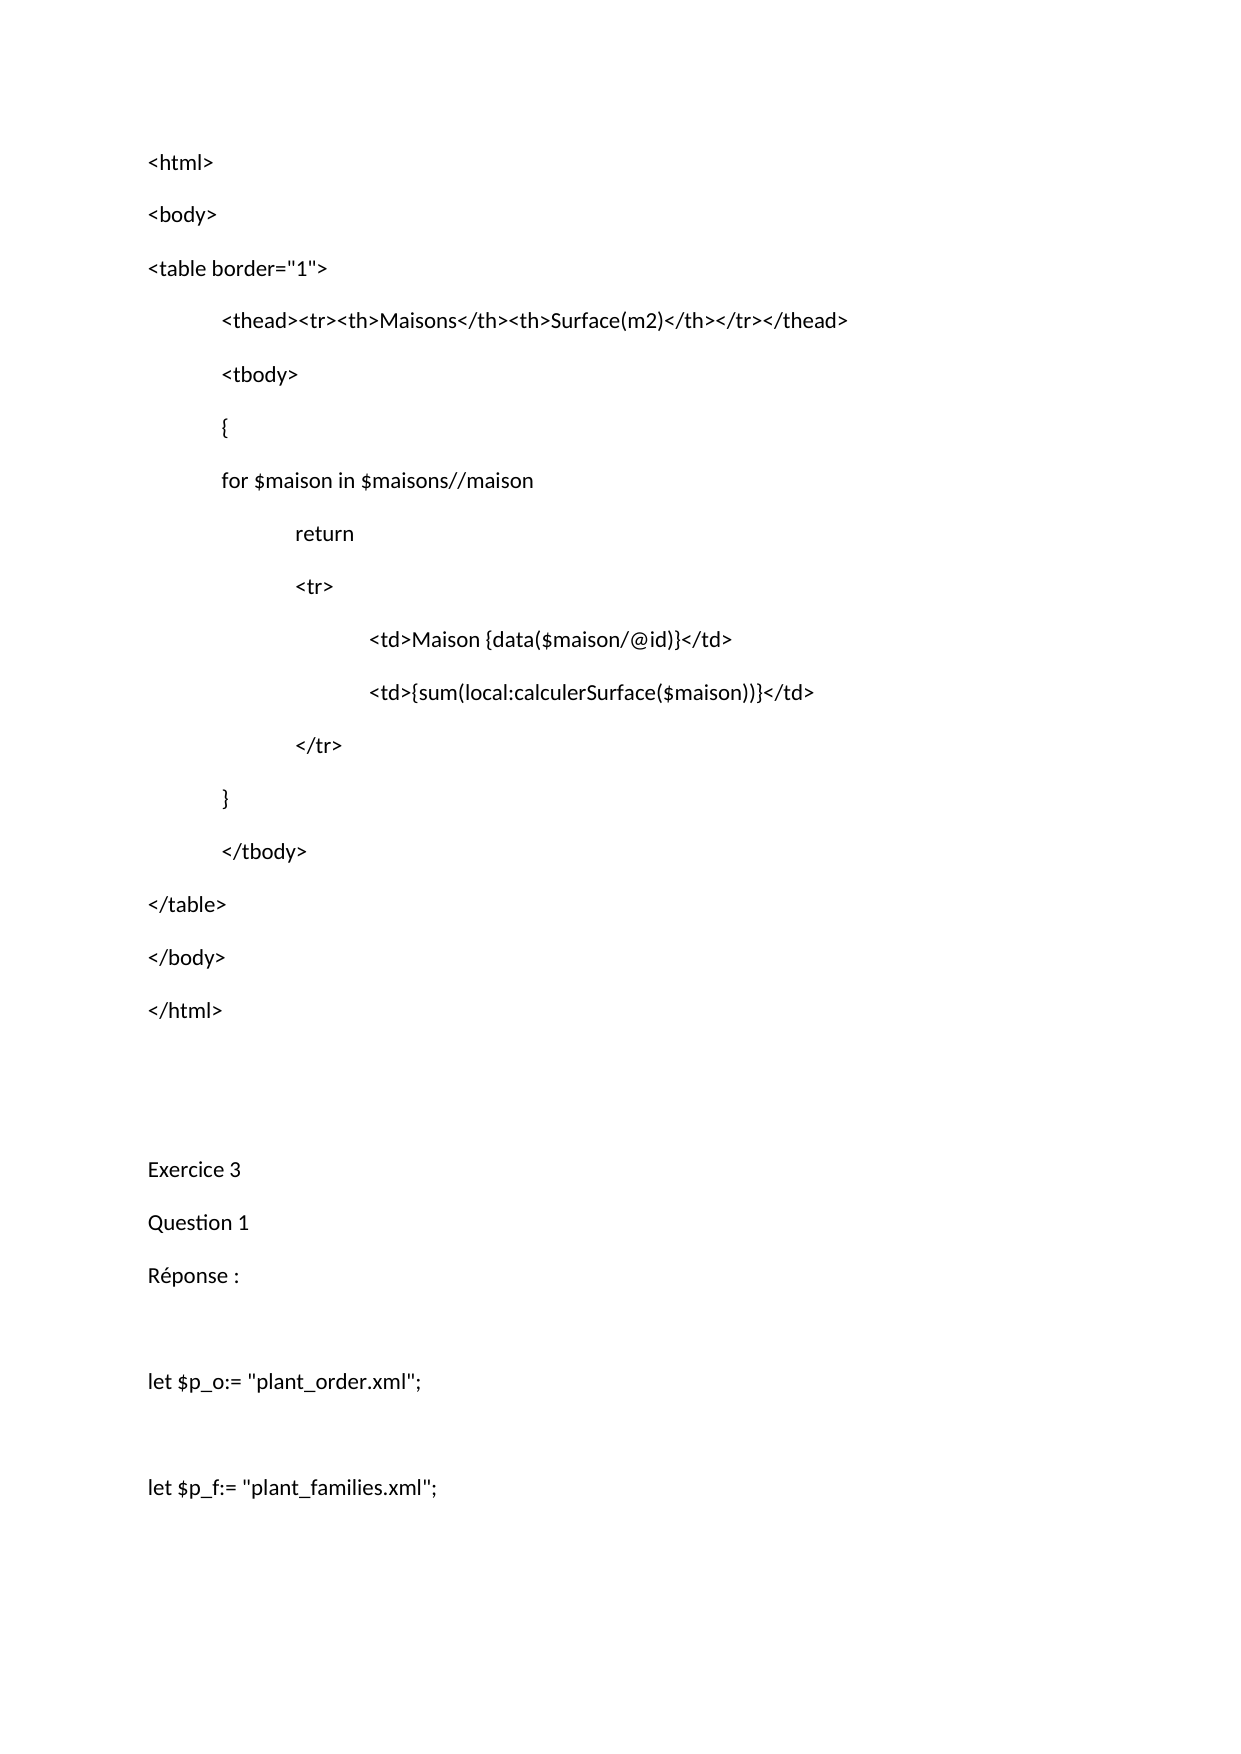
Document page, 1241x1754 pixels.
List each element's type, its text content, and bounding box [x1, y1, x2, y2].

text </table> [148, 890, 1093, 918]
text } [148, 784, 1093, 812]
text <thead><tr><th>Maisons</th><th>Surface(m2)</th></tr></thead> [148, 307, 1093, 335]
text Exercice 3 [148, 1155, 1093, 1183]
text <table border="1"> [148, 254, 1093, 282]
text <html> [148, 148, 1093, 176]
text let $p_o:= "plant_order.xml"; [148, 1367, 1093, 1395]
text <td>{sum(local:calculerSurface($maison))}</td> [148, 678, 1093, 706]
text </tbody> [148, 837, 1093, 865]
text return [148, 519, 1093, 547]
text let $p_f:= "plant_families.xml"; [148, 1473, 1093, 1501]
text { [148, 413, 1093, 441]
text </tr> [148, 731, 1093, 759]
text </html> [148, 996, 1093, 1024]
text <td>Maison {data($maison/@id)}</td> [148, 625, 1093, 653]
text </body> [148, 943, 1093, 971]
text Réponse : [148, 1261, 1093, 1289]
text Question 1 [148, 1208, 1093, 1236]
text <body> [148, 201, 1093, 229]
text for $maison in $maisons//maison [148, 466, 1093, 494]
text <tr> [148, 572, 1093, 600]
text <tbody> [148, 360, 1093, 388]
